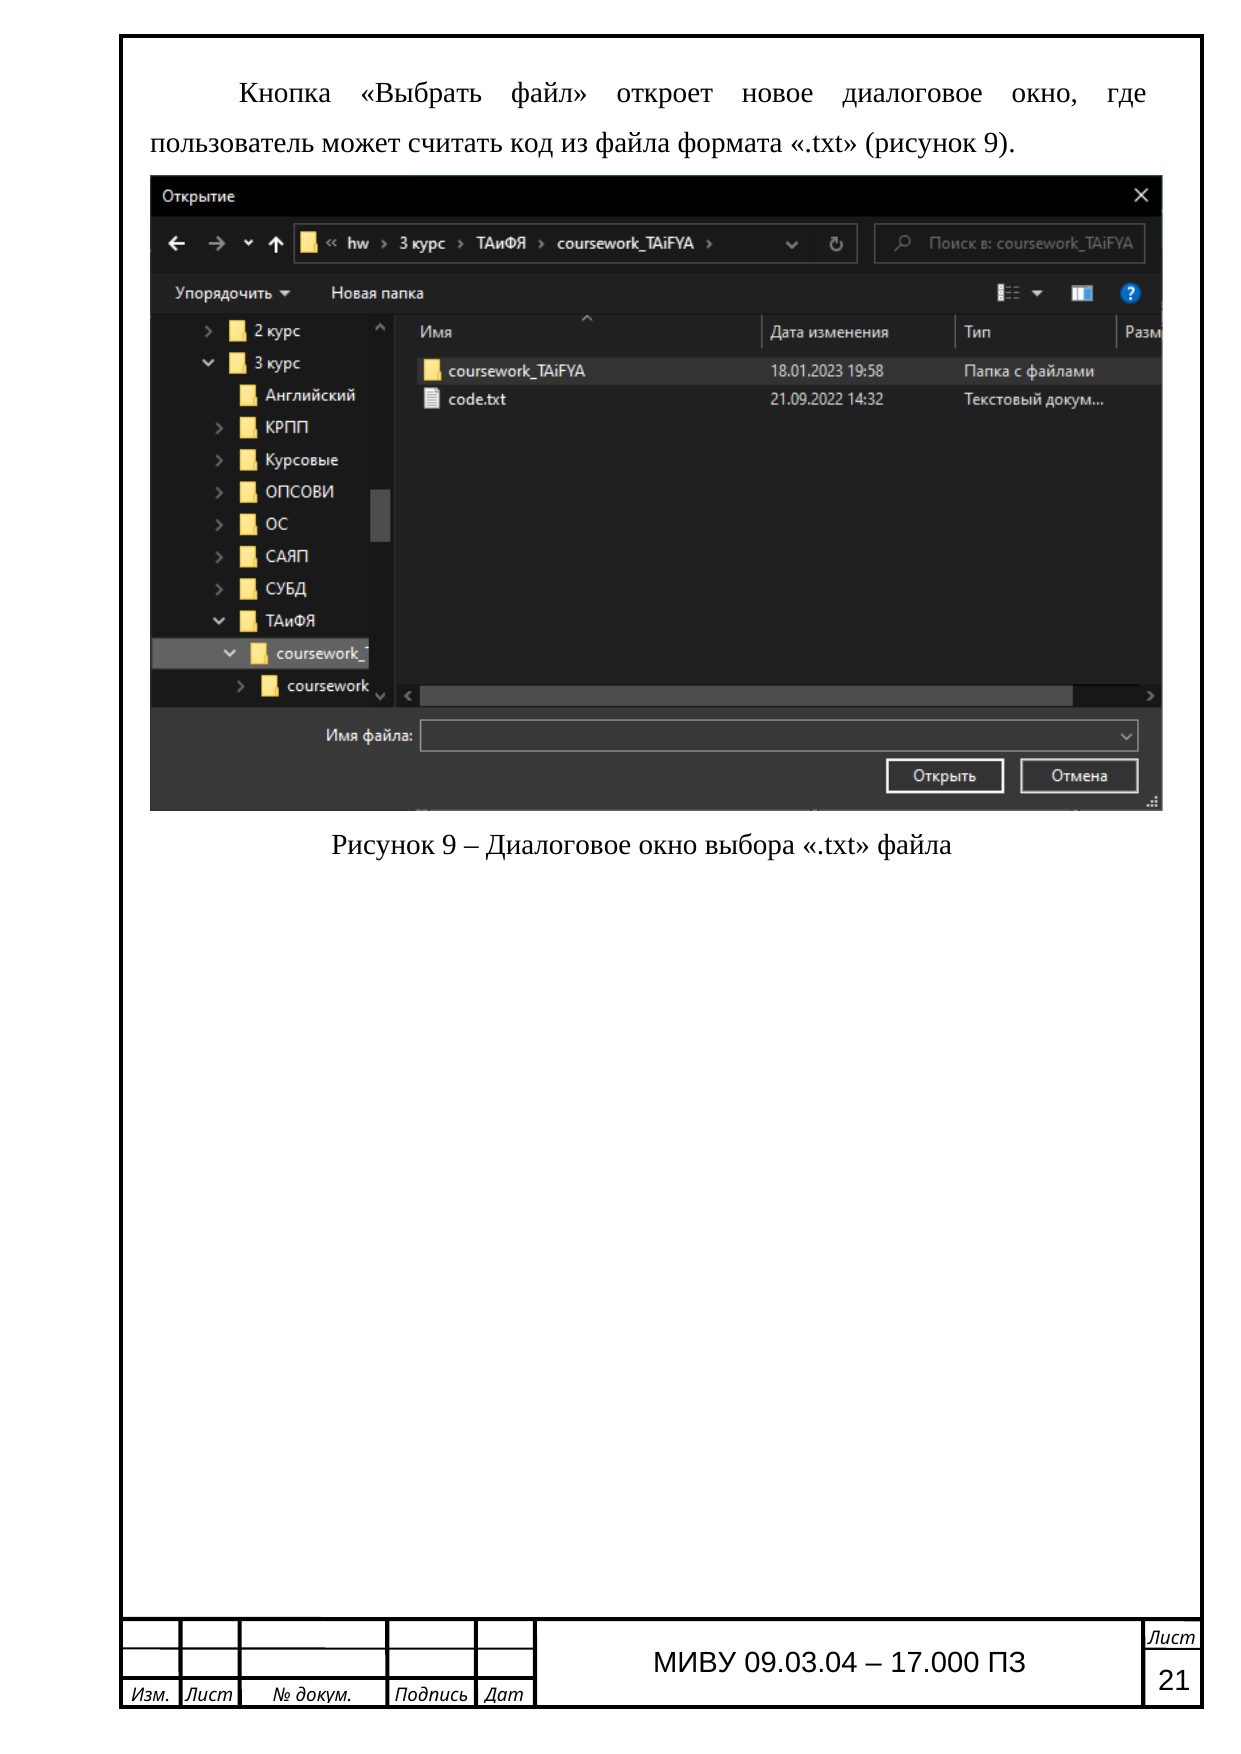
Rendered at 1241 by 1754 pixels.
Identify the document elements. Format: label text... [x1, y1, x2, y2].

text Рисунок 9 – Диалоговое окно выбора «.txt» файла [150, 811, 1133, 861]
text Кнопка «Выбрать файл» откроет новое диалоговое окно, где пользователь может считать код из файла формата «.txt» (рисунок 9). [150, 75, 1148, 159]
picture [150, 175, 1163, 811]
